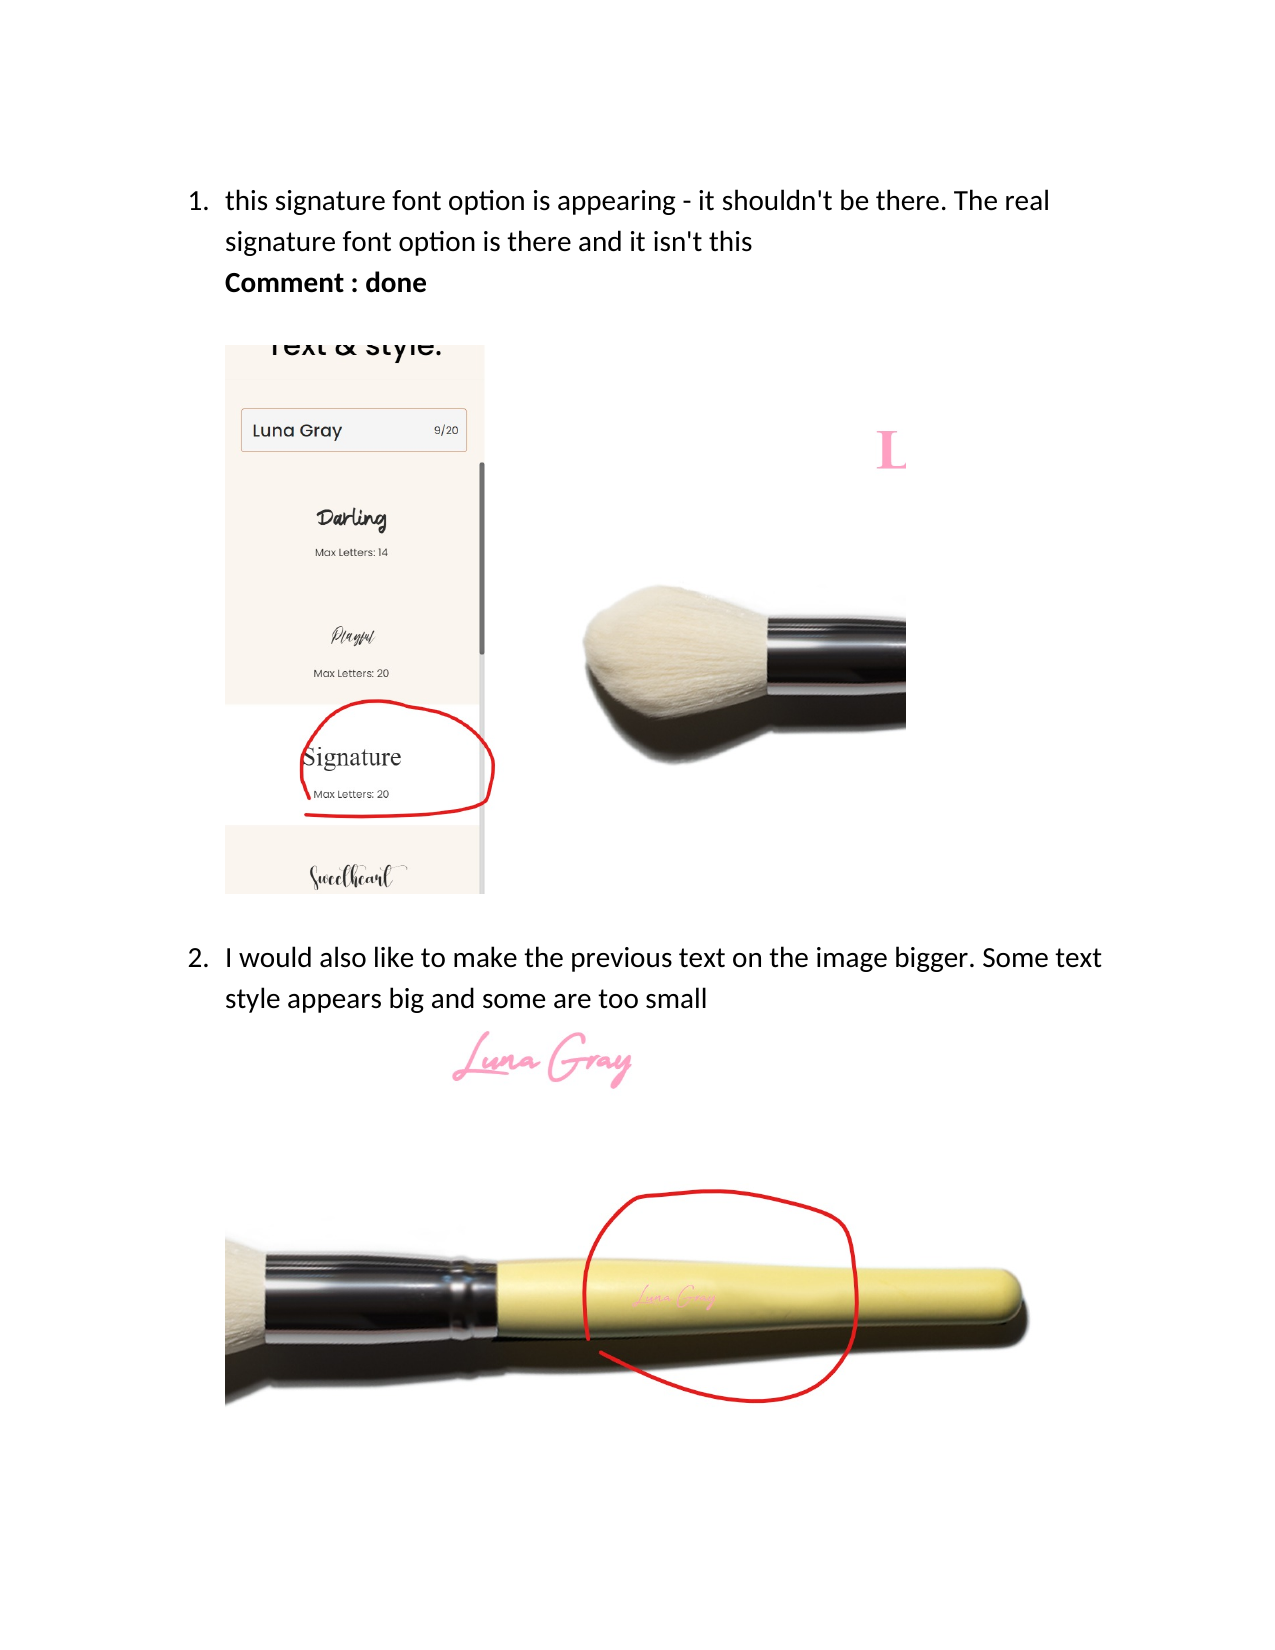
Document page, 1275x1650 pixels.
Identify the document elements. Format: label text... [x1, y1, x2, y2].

list I would also like to make the previous text on the image bigger. Some text style appears big and some are too small [187, 939, 1125, 1015]
picture [225, 1020, 1146, 1457]
picture [225, 345, 906, 894]
list this signature font option is appearing - it shouldn't be there. The real signature font option is there and it isn't this Comment : done [187, 182, 1125, 300]
